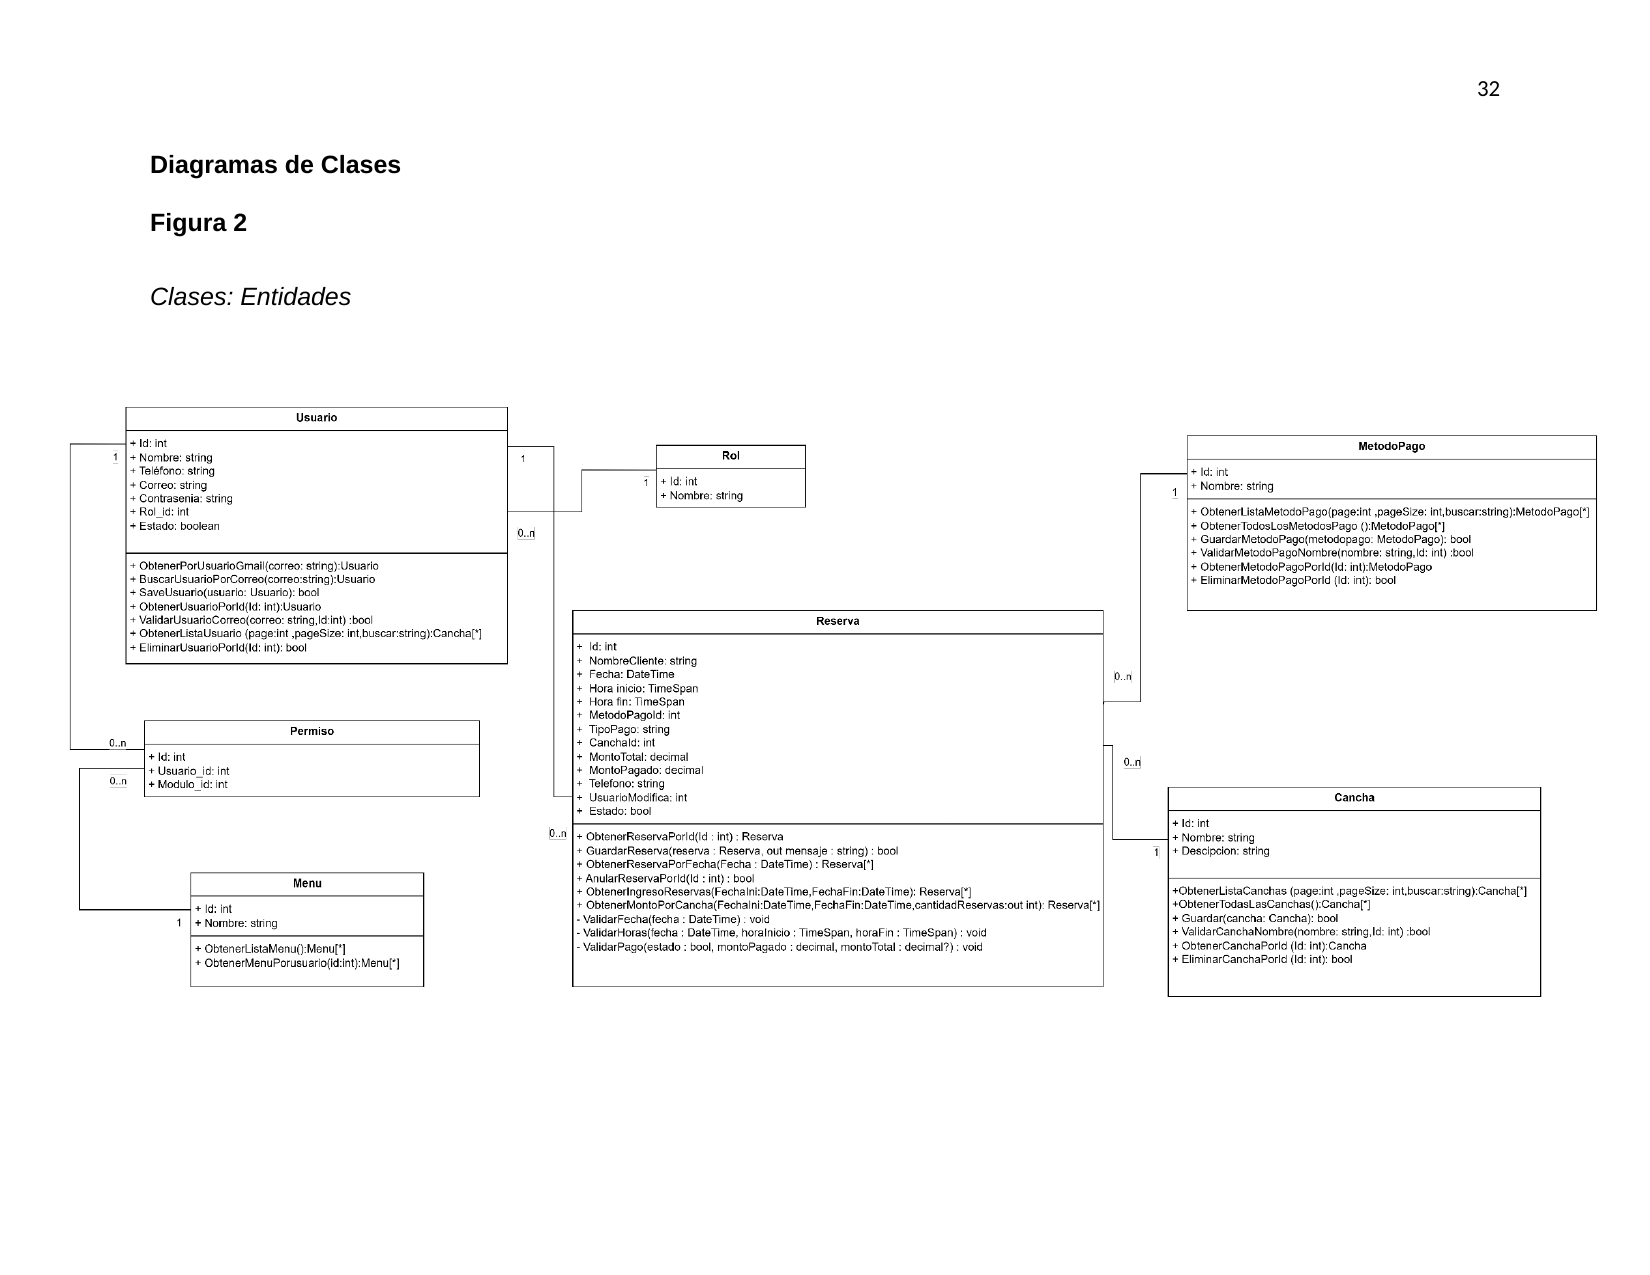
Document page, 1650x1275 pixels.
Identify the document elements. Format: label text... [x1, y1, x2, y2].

text Figura 2 [150, 207, 1500, 236]
picture [60, 397, 1606, 1006]
subtitle Diagramas de Clases [150, 150, 1500, 179]
subtitle Clases: Entidades [150, 282, 1500, 310]
